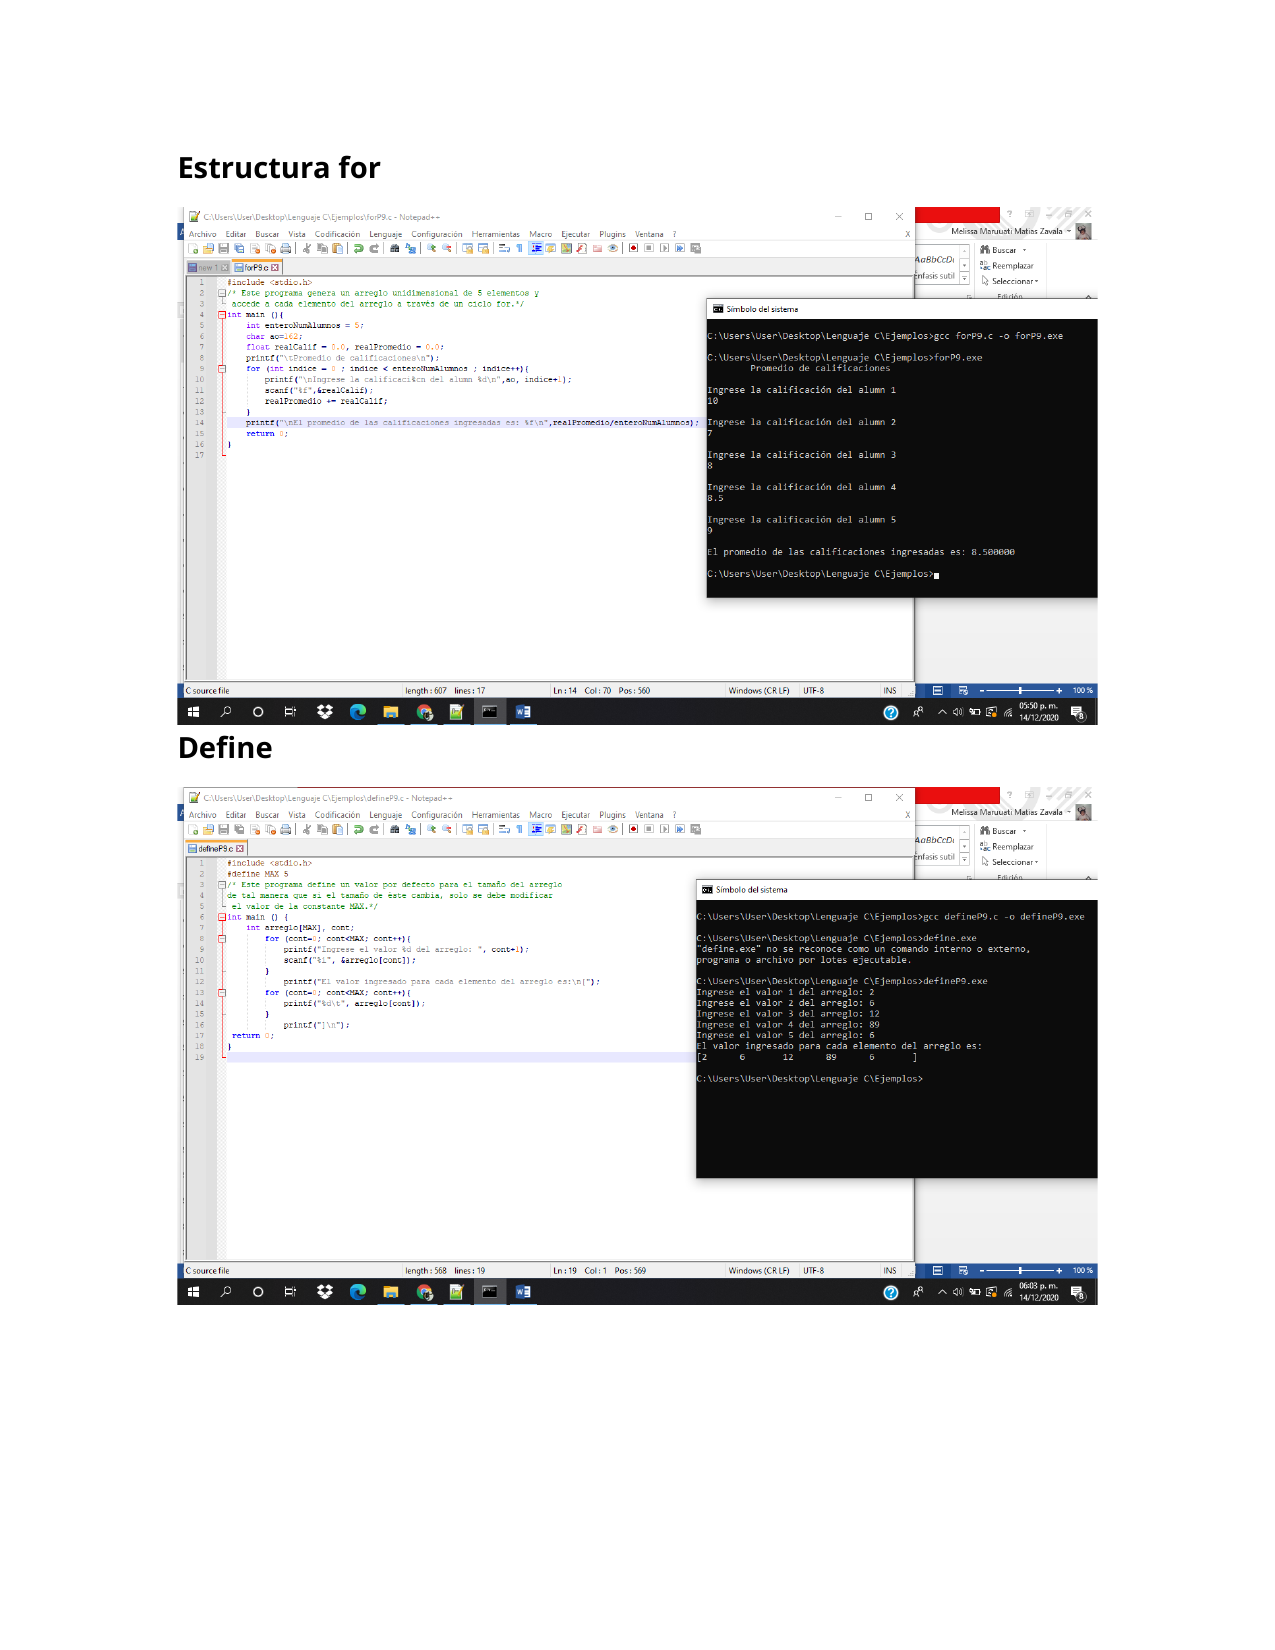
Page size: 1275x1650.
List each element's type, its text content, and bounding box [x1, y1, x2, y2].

text Estructura for [177, 148, 1098, 187]
picture [177, 207, 1098, 725]
picture [177, 787, 1098, 1305]
text Define [177, 725, 1098, 767]
